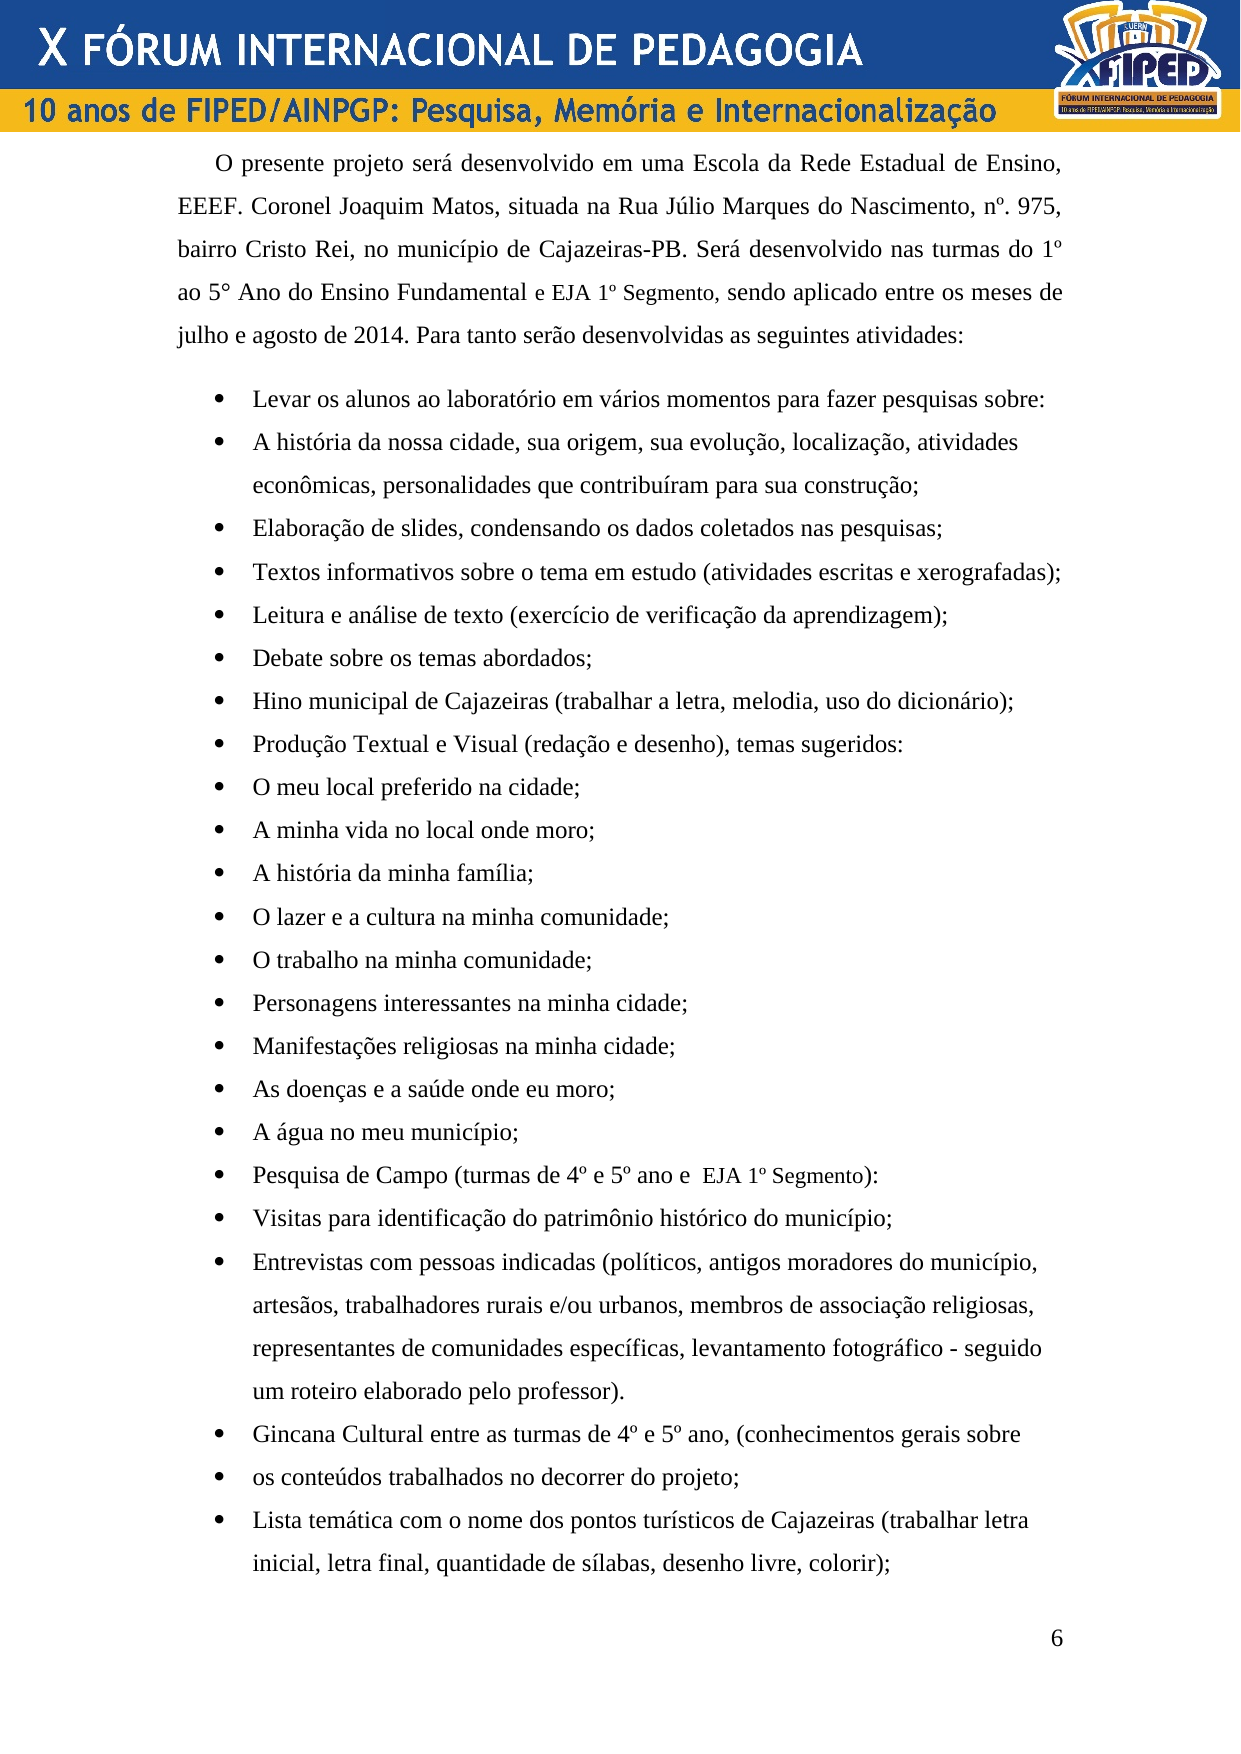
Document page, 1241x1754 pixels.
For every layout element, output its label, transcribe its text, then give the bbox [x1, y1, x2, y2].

list Entrevistas com pessoas indicadas (políticos, antigos moradores do município, artesãos, trabalhadores rurais e/ou urbanos, membros de associação religiosas, representantes de comunidades específicas, levantamento fotográfico - seguido um roteiro elaborado pelo professor). [215, 1247, 1063, 1405]
list Textos informativos sobre o tema em estudo (atividades escritas e xerografadas); [215, 557, 1063, 585]
list A história da nossa cidade, sua origem, sua evolução, localização, atividades econômicas, personalidades que contribuíram para sua construção; [215, 427, 1063, 499]
list Visitas para identificação do patrimônio histórico do município; [215, 1203, 1063, 1232]
list A água no meu município; [215, 1117, 1063, 1146]
list Leitura e análise de texto (exercício de verificação da aprendizagem); [215, 600, 1063, 628]
list Manifestações religiosas na minha cidade; [215, 1031, 1063, 1060]
list A minha vida no local onde moro; [215, 815, 1063, 844]
picture [0, 0, 1241, 132]
list Levar os alunos ao laboratório em vários momentos para fazer pesquisas sobre: [215, 384, 1063, 413]
list os conteúdos trabalhados no decorrer do projeto; [215, 1462, 1063, 1491]
list Elaboração de slides, condensando os dados coletados nas pesquisas; [215, 513, 1063, 542]
list O meu local preferido na cidade; [215, 772, 1063, 801]
list Pesquisa de Campo (turmas de 4º e 5º ano e EJA 1º Segmento): [215, 1160, 1063, 1189]
list Hino municipal de Cajazeiras (trabalhar a letra, melodia, uso do dicionário); [215, 686, 1063, 715]
list O trabalho na minha comunidade; [215, 945, 1063, 973]
list As doenças e a saúde onde eu moro; [215, 1074, 1063, 1103]
list Produção Textual e Visual (redação e desenho), temas sugeridos: [215, 729, 1063, 758]
list Debate sobre os temas abordados; [215, 643, 1063, 672]
list Gincana Cultural entre as turmas de 4º e 5º ano, (conhecimentos gerais sobre [215, 1419, 1063, 1448]
text O presente projeto será desenvolvido em uma Escola da Rede Estadual de Ensino, EEEF. Coronel Joaquim Matos, situada na Rua Júlio Marques do Nascimento, nº. 975, bairro Cristo Rei, no município de Cajazeiras-PB. Será desenvolvido nas turmas do 1º ao 5° Ano do Ensino Fundamental e EJA 1º Segmento, sendo aplicado entre os meses de julho e agosto de 2014. Para tanto serão desenvolvidas as seguintes atividades: [177, 148, 1063, 349]
list Lista temática com o nome dos pontos turísticos de Cajazeiras (trabalhar letra inicial, letra final, quantidade de sílabas, desenho livre, colorir); [215, 1505, 1063, 1577]
list Personagens interessantes na minha cidade; [215, 988, 1063, 1017]
list A história da minha família; [215, 858, 1063, 887]
list O lazer e a cultura na minha comunidade; [215, 902, 1063, 930]
